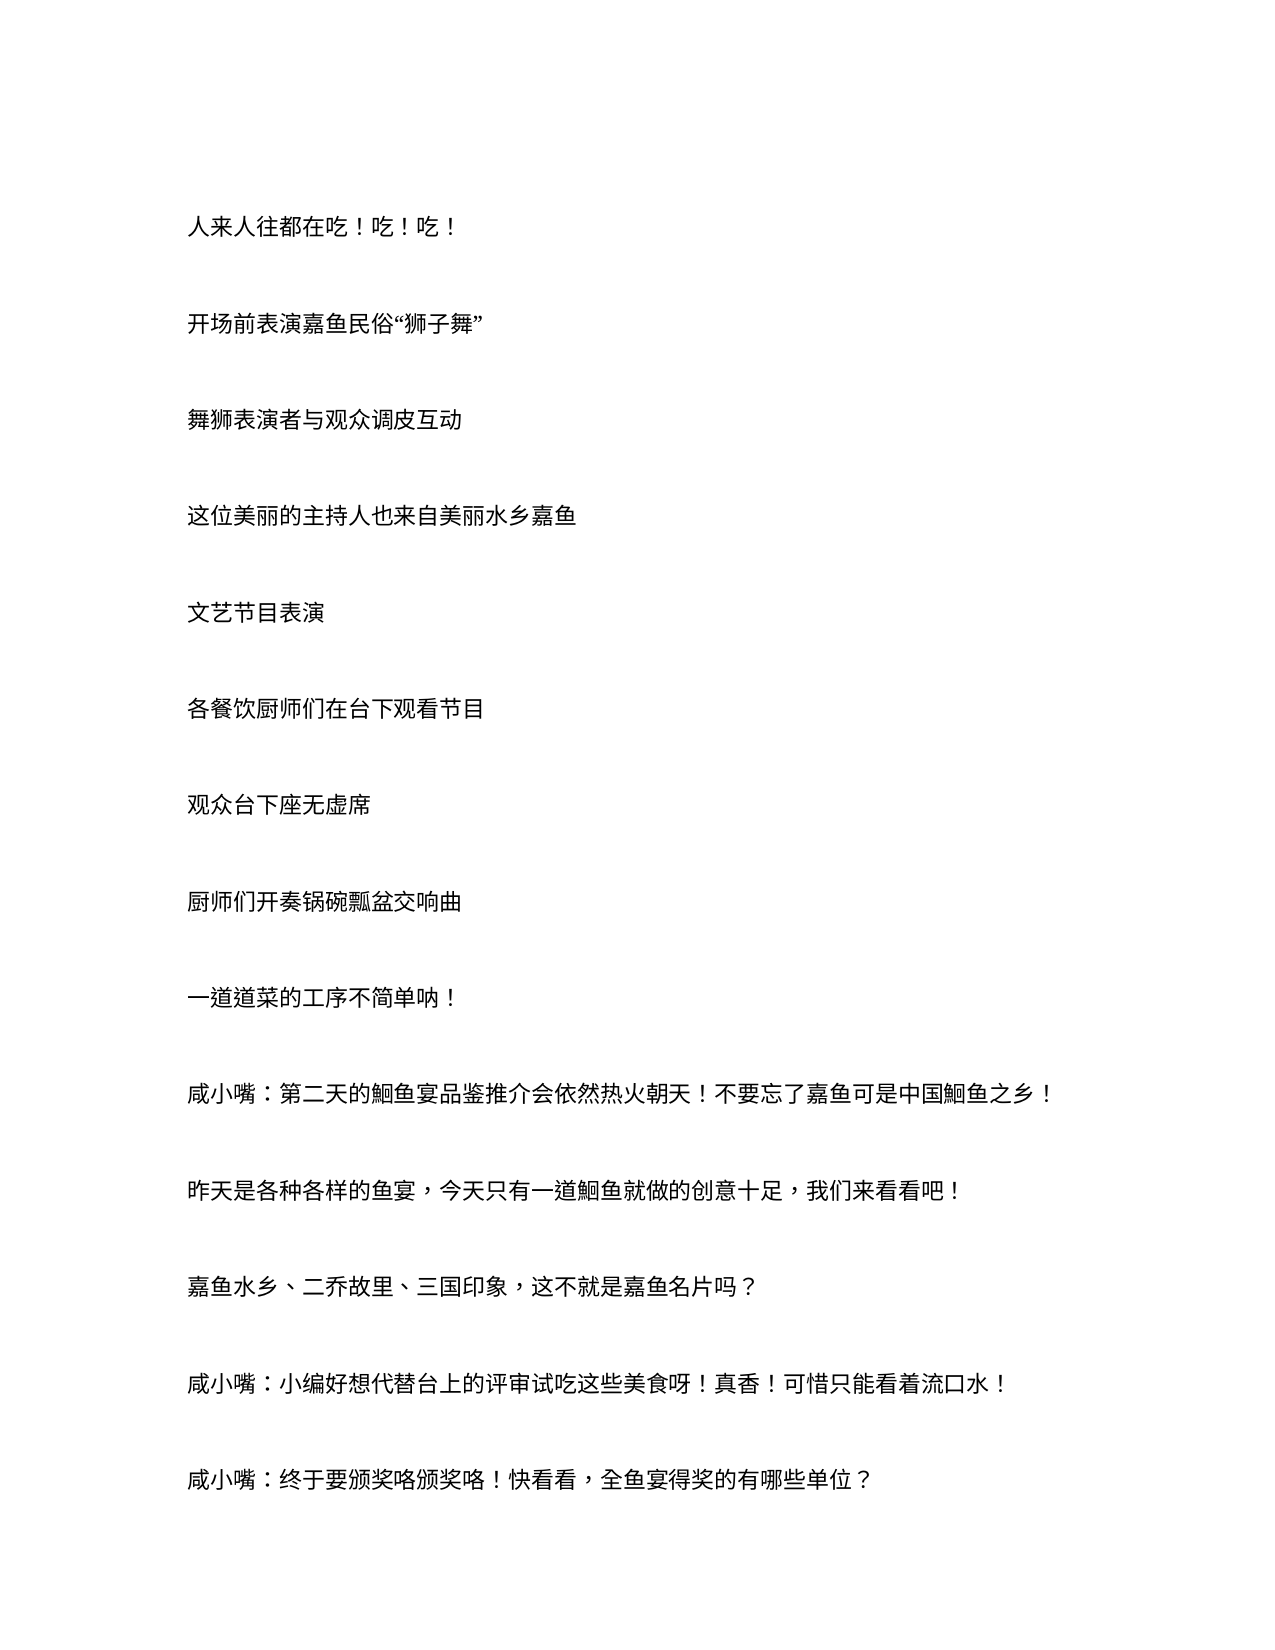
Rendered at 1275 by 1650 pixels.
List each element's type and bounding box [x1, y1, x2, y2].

text [187, 150, 1087, 1495]
